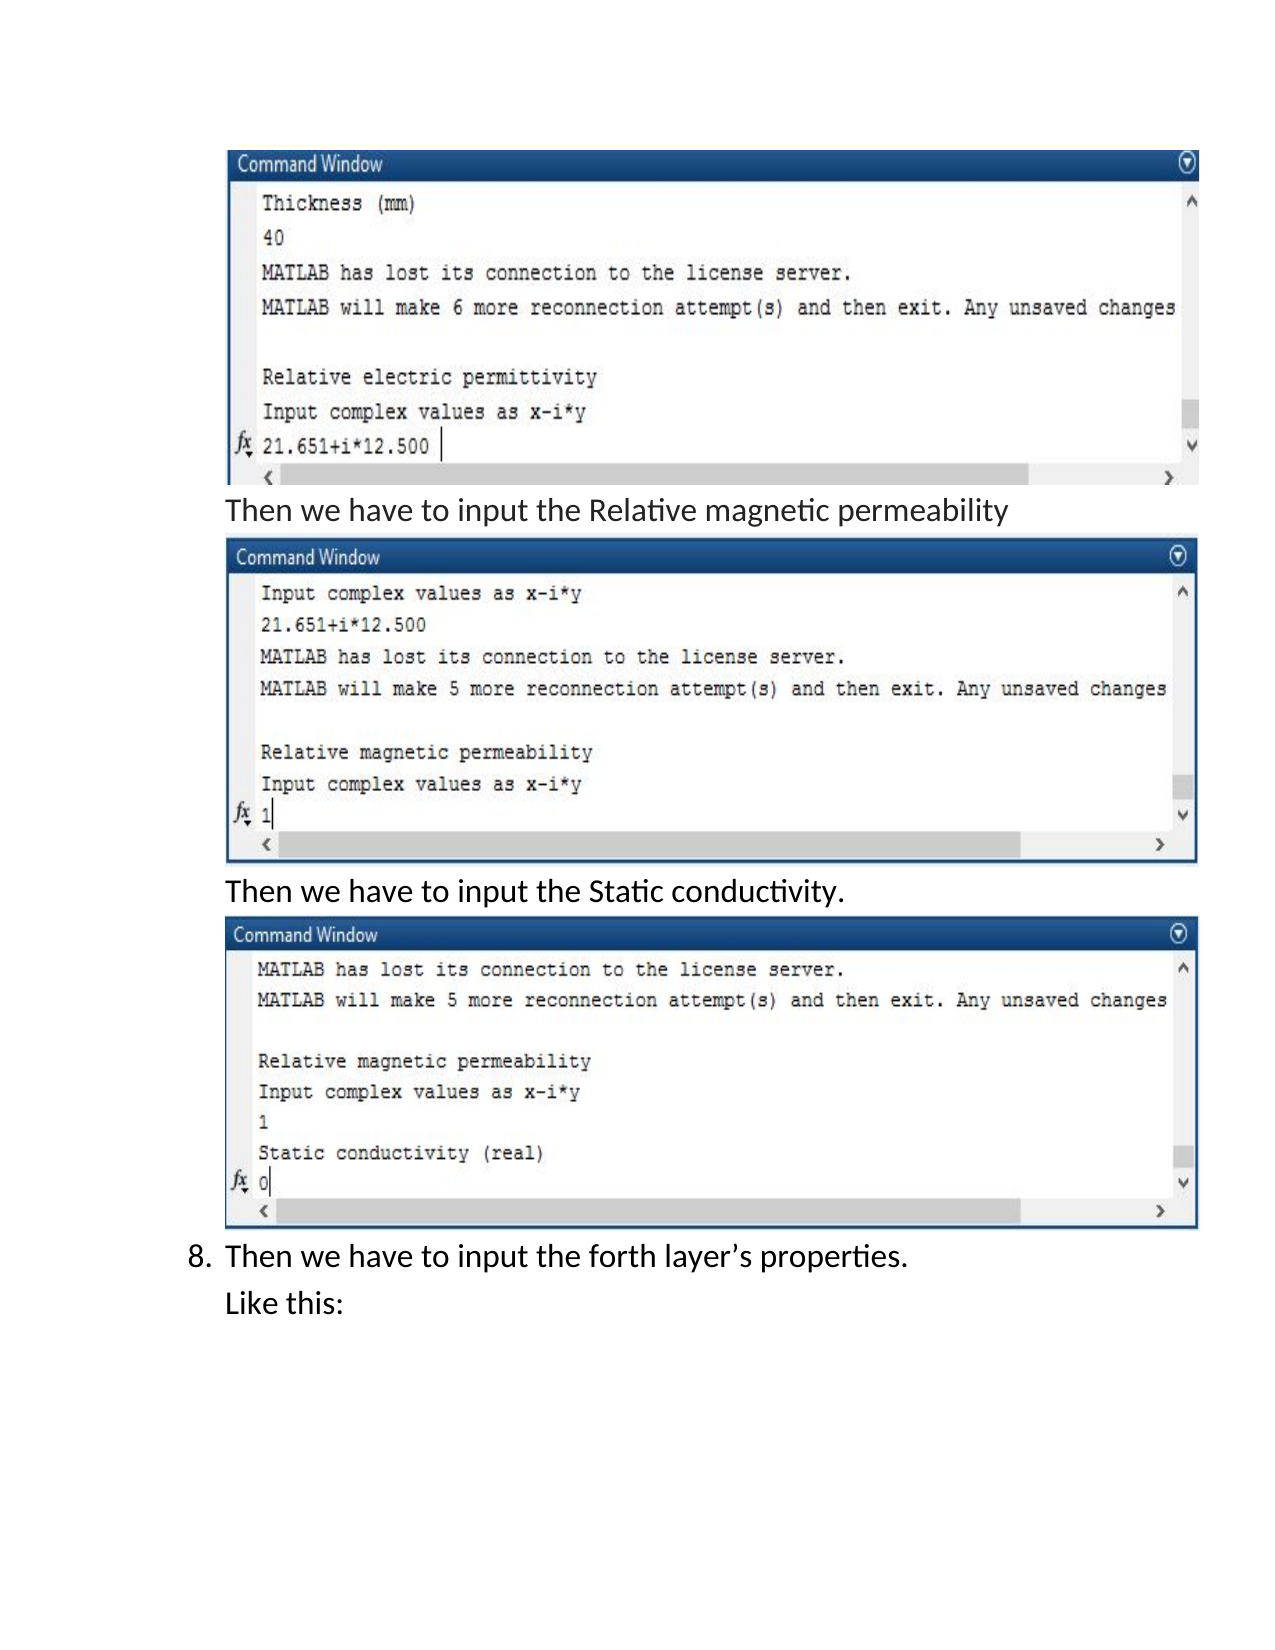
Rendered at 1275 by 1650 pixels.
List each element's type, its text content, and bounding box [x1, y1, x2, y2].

picture [225, 533, 1199, 867]
list Like this: [225, 1282, 1125, 1323]
picture [225, 915, 1200, 1231]
list Then we have to input the Static conductivity. [225, 870, 1125, 915]
picture [225, 150, 1200, 485]
list Then we have to input the forth layer’s properties. [187, 1235, 1125, 1276]
list Then we have to input the Relative magnetic permeability [225, 488, 1125, 533]
